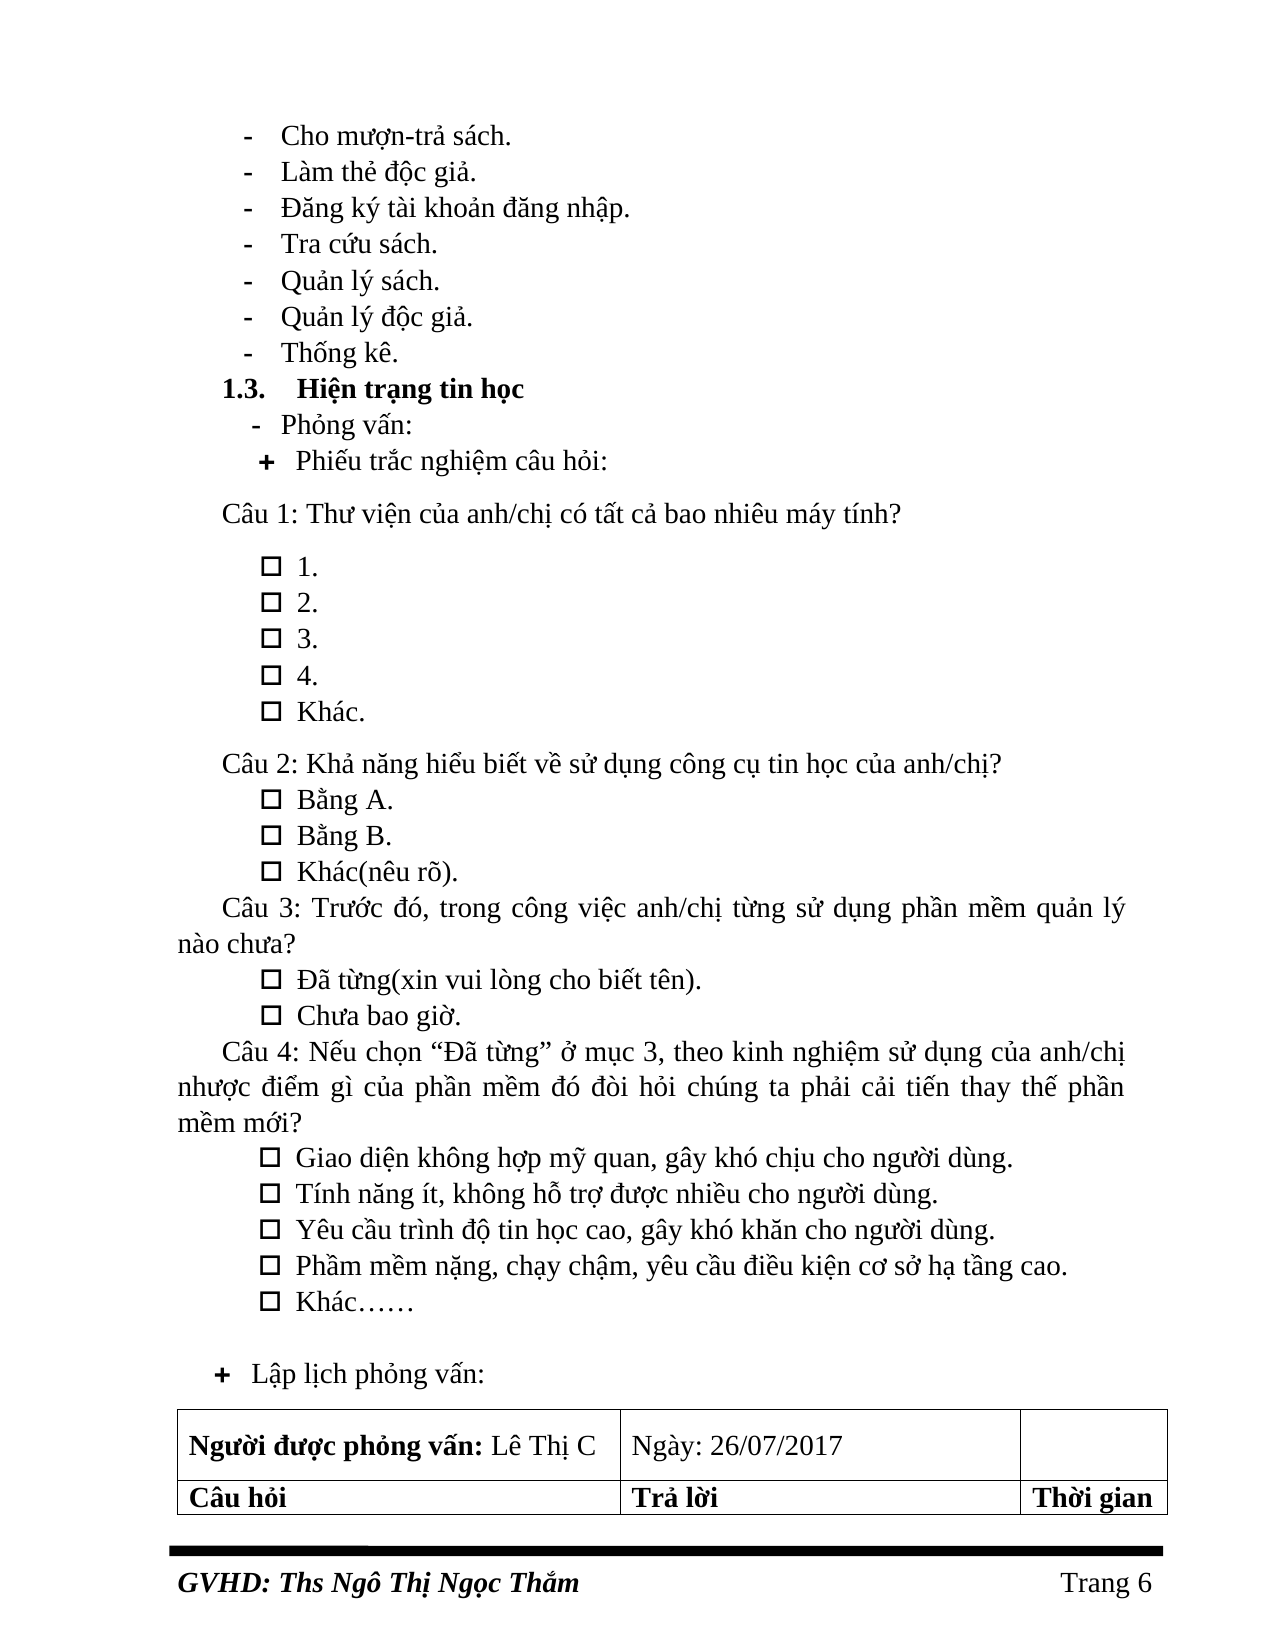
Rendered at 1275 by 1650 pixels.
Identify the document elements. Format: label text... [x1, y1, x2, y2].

list Phầm mềm nặng, chạy chậm, yêu cầu điều kiện cơ sở hạ tầng cao. [258, 1248, 1127, 1282]
list Đăng ký tài khoản đăng nhập. [243, 190, 1157, 224]
list Khác(nêu rõ). [259, 854, 1127, 888]
list Quản lý độc giả. [243, 299, 1157, 332]
list 4. [259, 658, 1157, 691]
text Câu 3: Trước đó, trong công việc anh/chị từng sử dụng phần mềm quản lý nào chưa? [177, 890, 1127, 959]
list Khác. [259, 694, 1157, 727]
table_header Ngày: 26/07/2017 [621, 1410, 1020, 1479]
table_cell Trả lời [621, 1481, 1020, 1514]
list Lập lịch phỏng vấn: [213, 1356, 1157, 1390]
text Câu 4: Nếu chọn “Đã từng” ở mục 3, theo kinh nghiệm sử dụng của anh/chị nhược điểm gì của phần mềm đó đòi hỏi chúng ta phải cải tiến thay thế phần mềm mới? [177, 1034, 1127, 1138]
list Bằng B. [259, 818, 1127, 852]
list 3. [259, 621, 1157, 655]
list Đã từng(xin vui lòng cho biết tên). [259, 962, 1127, 995]
list Tính năng ít, không hỗ trợ được nhiều cho người dùng. [258, 1177, 1127, 1210]
list Phiếu trắc nghiệm câu hỏi: [258, 443, 1157, 477]
list Tra cứu sách. [243, 227, 1157, 260]
table_header [1021, 1410, 1167, 1479]
text Câu 1: Thư viện của anh/chị có tất cả bao nhiêu máy tính? [222, 496, 1157, 530]
list Cho mượn-trả sách. [243, 118, 1157, 152]
list 2. [259, 585, 1157, 619]
list Giao diện không hợp mỹ quan, gây khó chịu cho người dùng. [258, 1141, 1127, 1174]
list Khác…… [258, 1284, 1127, 1318]
table_cell Thời gian [1021, 1481, 1167, 1514]
list Quản lý sách. [243, 263, 1157, 296]
table_cell Câu hỏi [178, 1481, 620, 1514]
list 1. [259, 549, 1157, 583]
list Hiện trạng tin học [222, 371, 1157, 405]
table_header Người được phỏng vấn: Lê Thị C [178, 1410, 620, 1479]
list Bằng A. [259, 782, 1127, 816]
list Yêu cầu trình độ tin học cao, gây khó khăn cho người dùng. [258, 1212, 1127, 1246]
list Chưa bao giờ. [259, 998, 1127, 1031]
list Làm thẻ độc giả. [243, 154, 1157, 188]
list Phỏng vấn: [251, 407, 1157, 441]
list Thống kê. [243, 335, 1157, 368]
text Câu 2: Khả năng hiểu biết về sử dụng công cụ tin học của anh/chị? [177, 747, 1127, 780]
